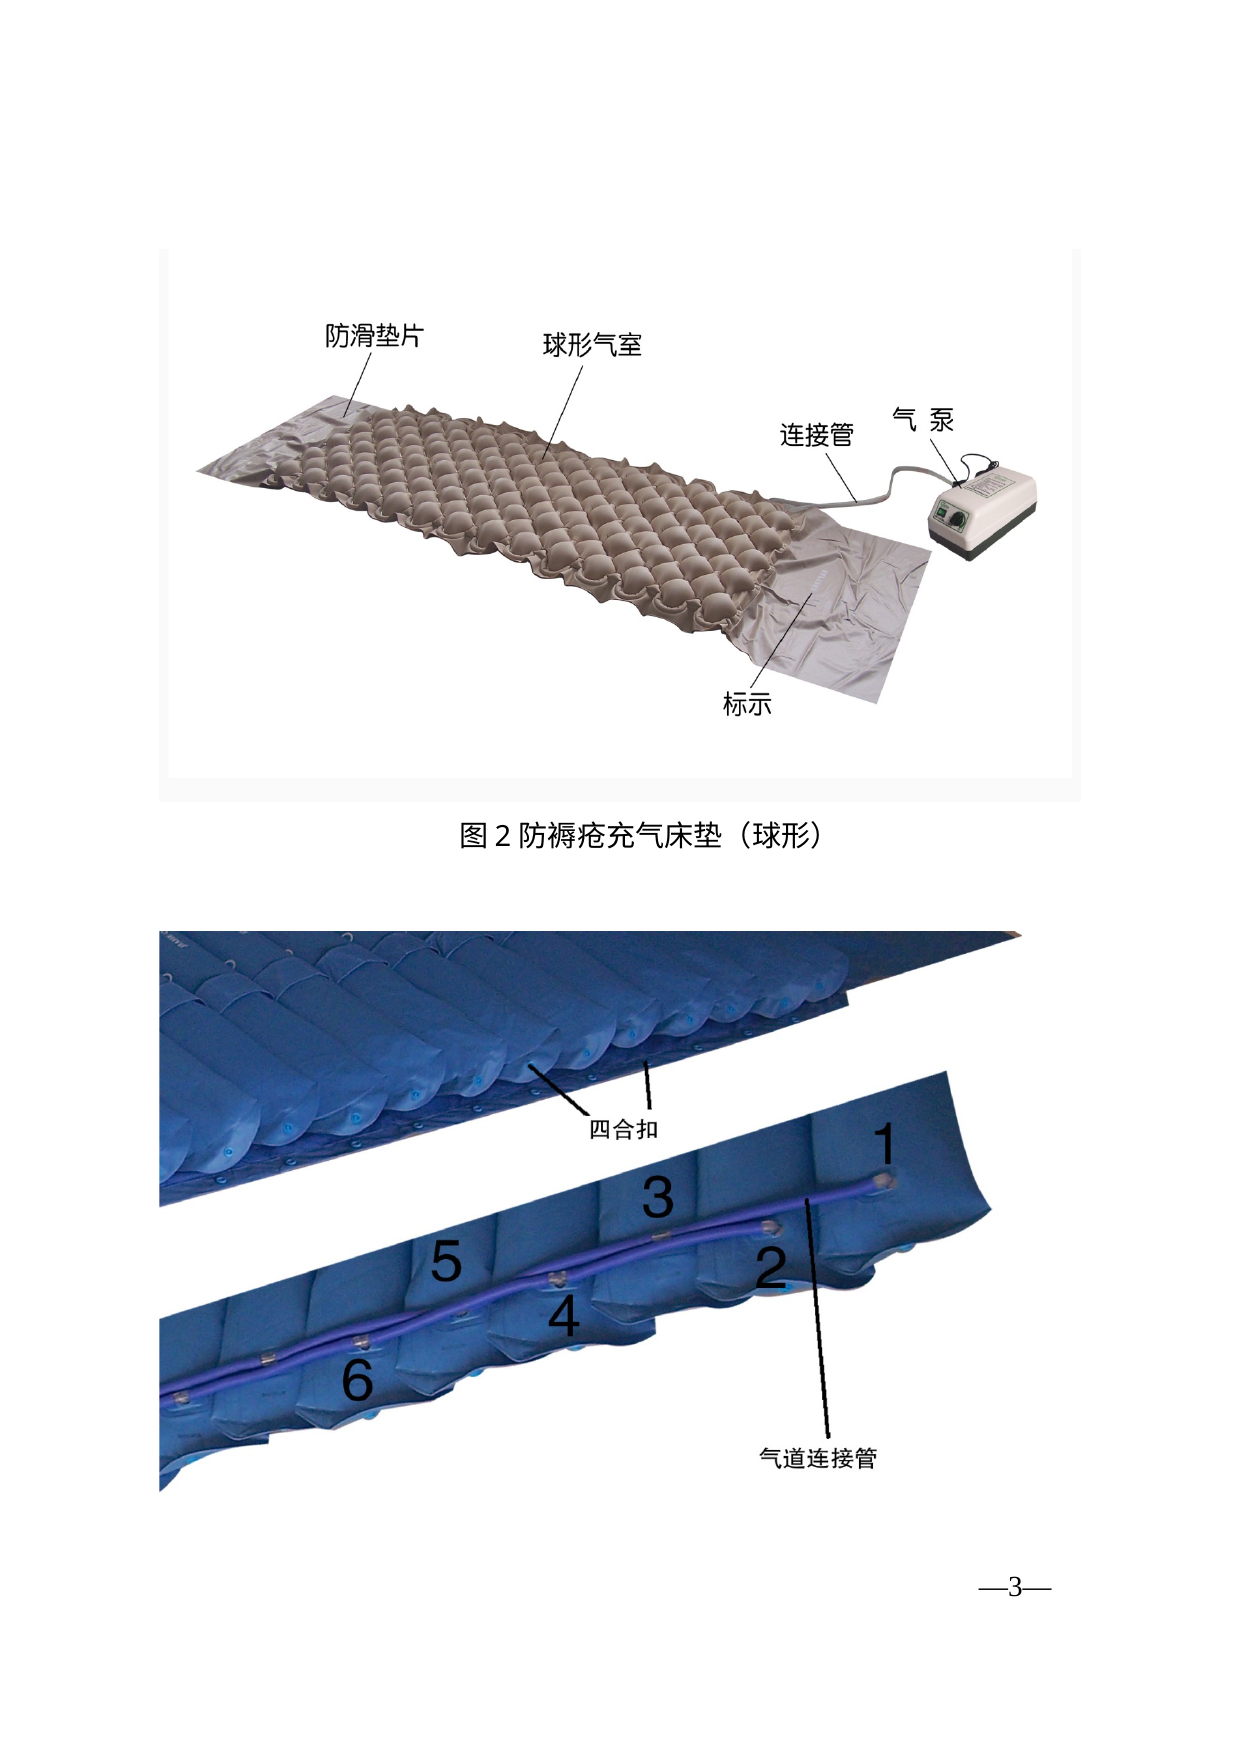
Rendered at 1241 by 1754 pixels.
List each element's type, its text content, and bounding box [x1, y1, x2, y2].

picture [159, 931, 1022, 1527]
text 图2 防褥疮充气床垫（球形） [159, 802, 1081, 867]
picture [168, 249, 1072, 778]
